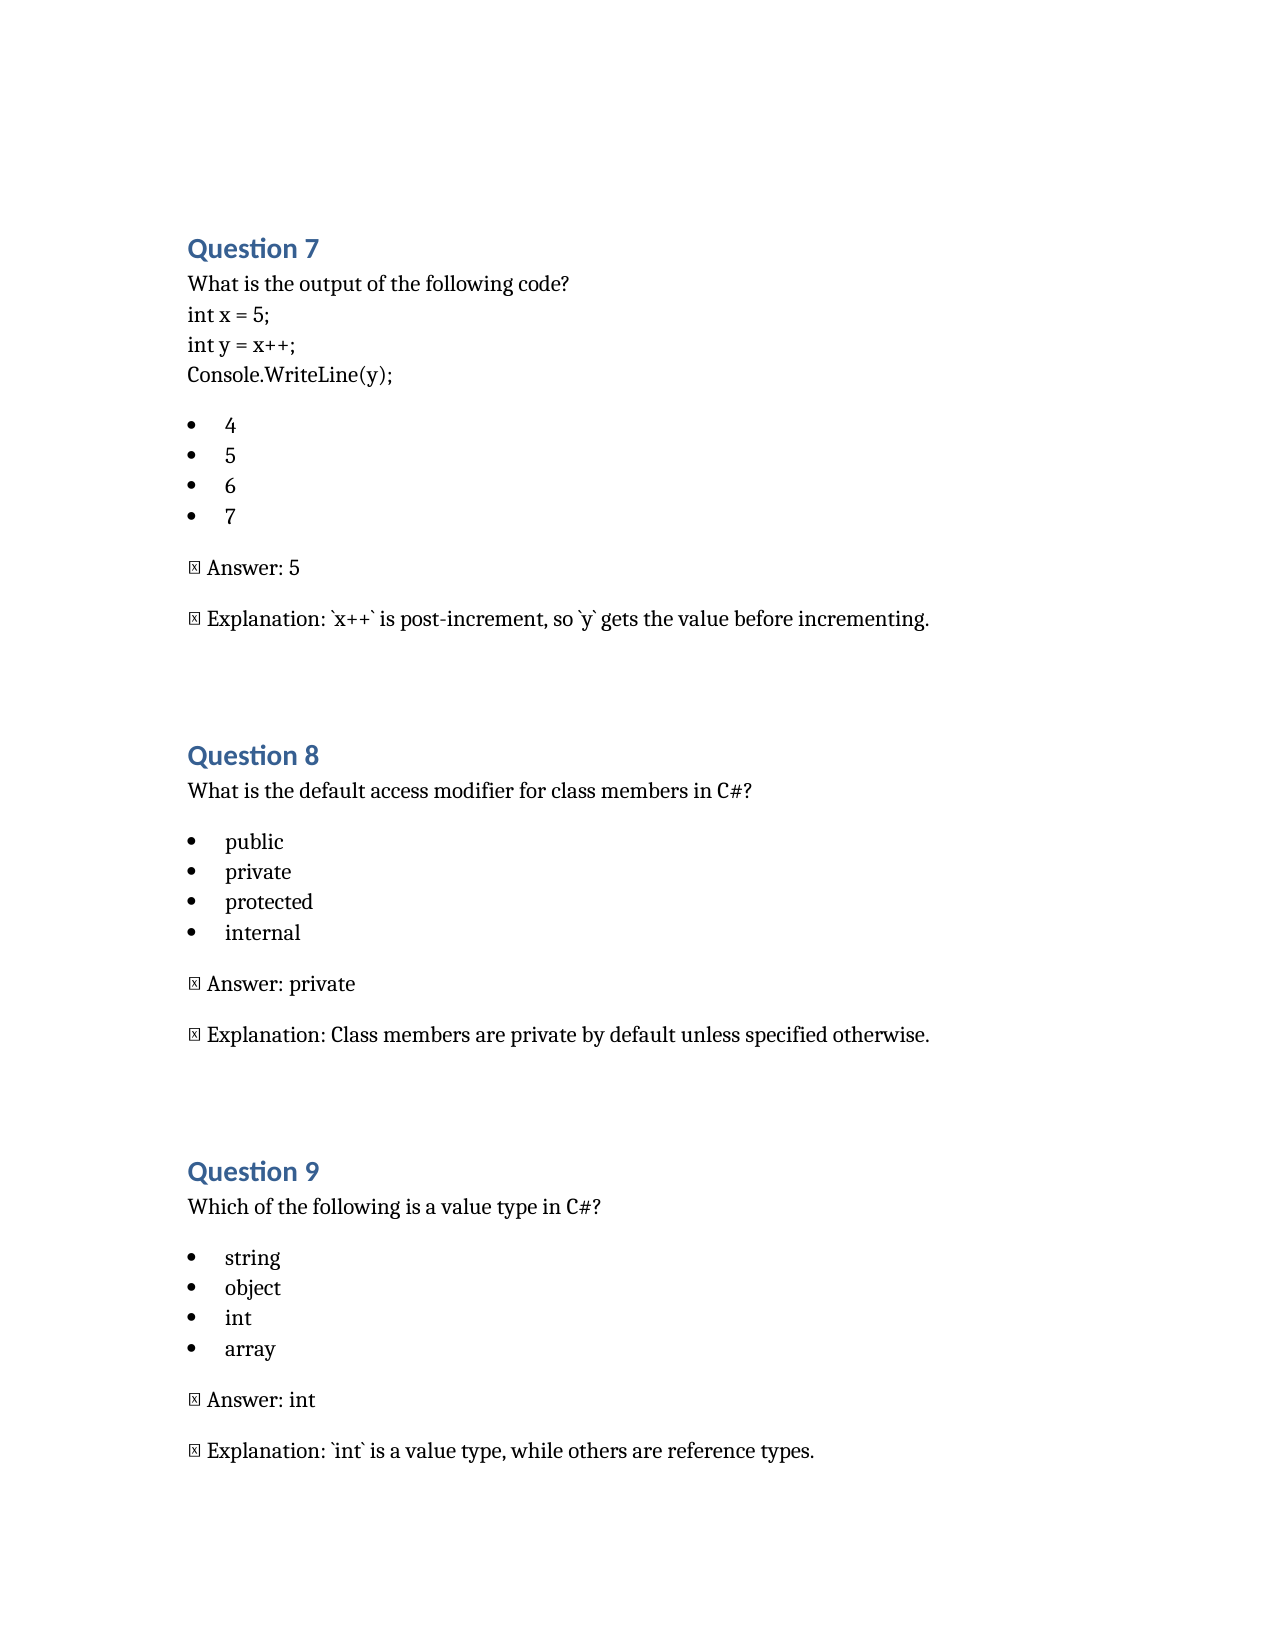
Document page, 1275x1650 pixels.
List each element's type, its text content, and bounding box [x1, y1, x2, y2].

text 💡 Explanation: `int` is a value type, while others are reference types. [187, 1437, 1087, 1464]
list 5 [187, 443, 1087, 469]
subtitle Question 8 [187, 737, 1087, 772]
list public [187, 829, 1087, 855]
list internal [187, 919, 1087, 946]
list object [187, 1275, 1087, 1301]
text What is the default access modifier for class members in C#? [187, 778, 1087, 804]
list 4 [187, 413, 1087, 439]
list private [187, 859, 1087, 885]
list protected [187, 889, 1087, 916]
text ✅ Answer: private [187, 970, 1087, 997]
text Which of the following is a value type in C#? [187, 1194, 1087, 1220]
text ✅ Answer: int [187, 1386, 1087, 1413]
text 💡 Explanation: `x++` is post-increment, so `y` gets the value before incrementing. [187, 606, 1087, 632]
subtitle Question 9 [187, 1153, 1087, 1188]
text ✅ Answer: 5 [187, 554, 1087, 581]
list int [187, 1305, 1087, 1331]
list string [187, 1245, 1087, 1271]
list 7 [187, 503, 1087, 530]
text What is the output of the following code? int x = 5; int y = x++; Console.WriteLine(y); [187, 271, 1087, 388]
subtitle Question 7 [187, 230, 1087, 266]
list 6 [187, 473, 1087, 499]
text 💡 Explanation: Class members are private by default unless specified otherwise. [187, 1021, 1087, 1048]
list array [187, 1335, 1087, 1362]
